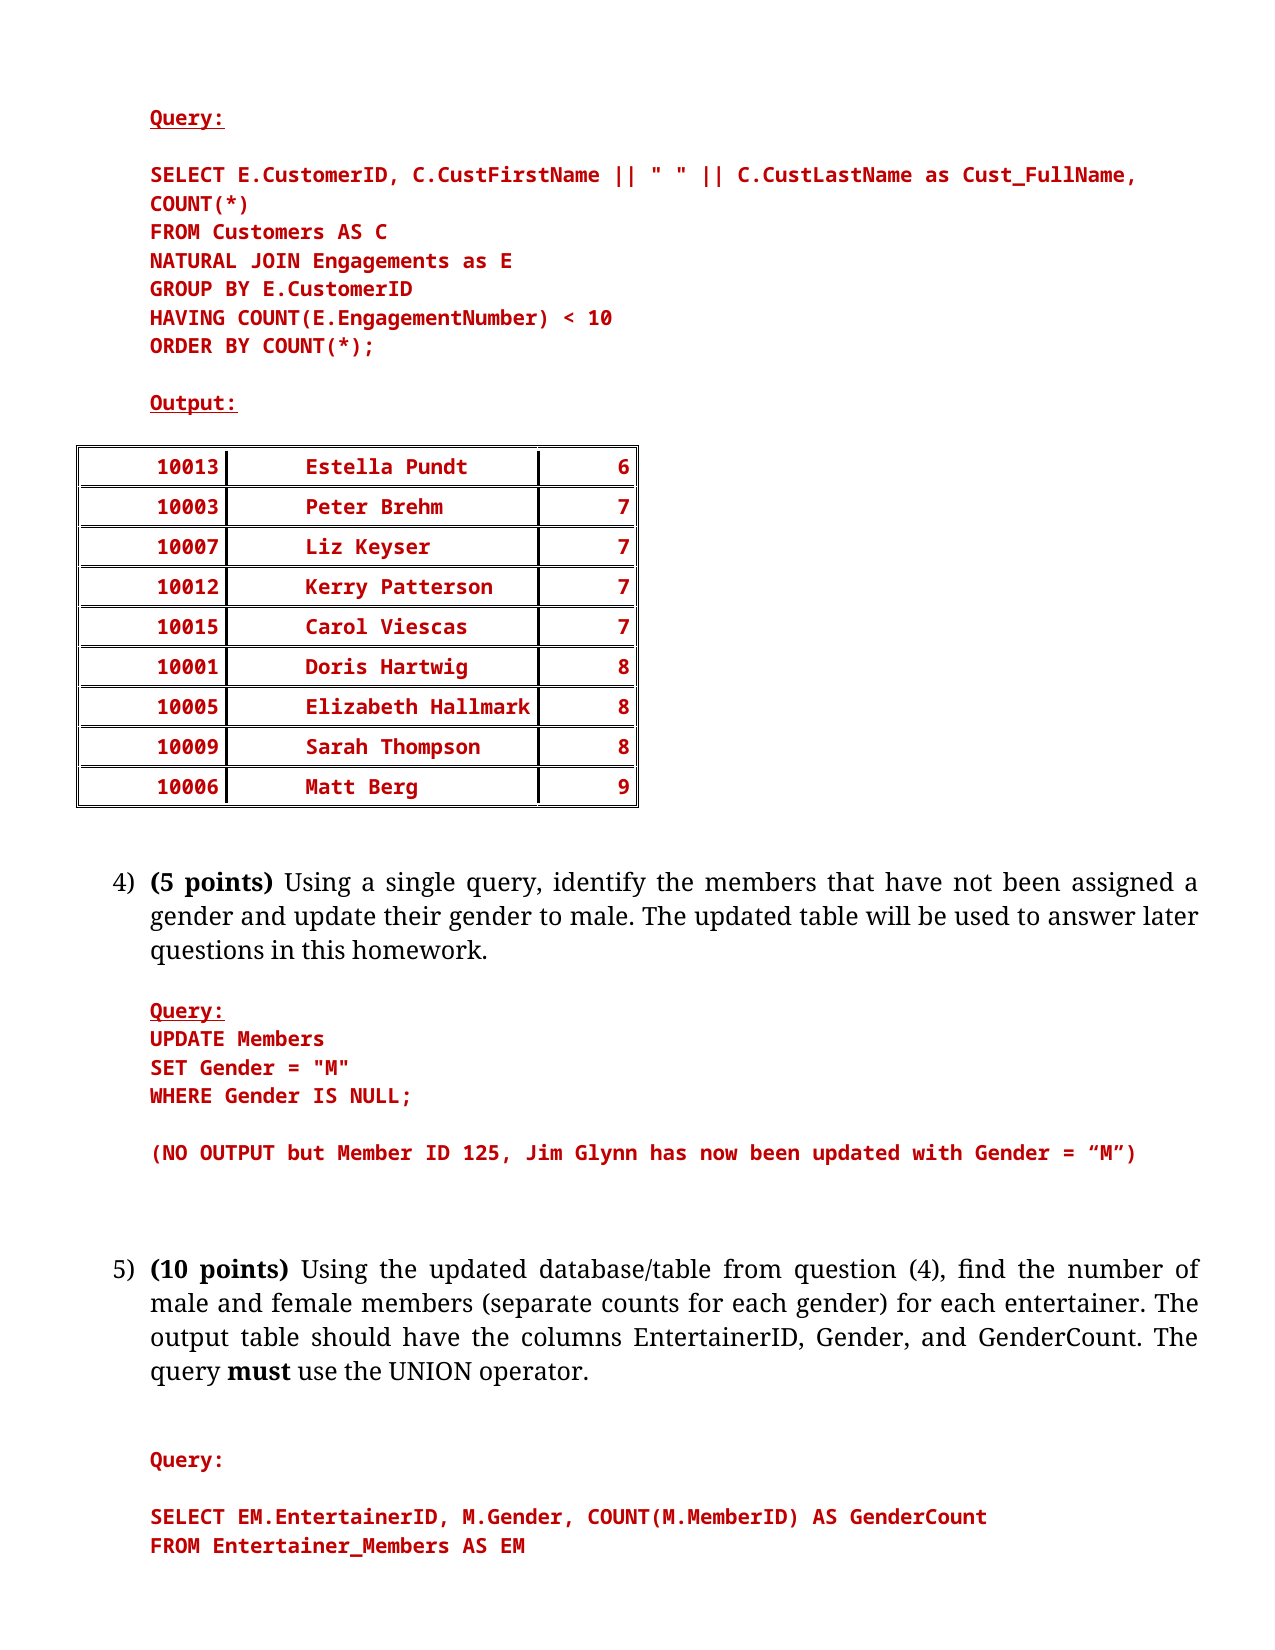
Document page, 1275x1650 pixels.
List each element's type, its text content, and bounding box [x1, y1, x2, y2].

table_cell 8 [538, 685, 637, 725]
text Query: [150, 1445, 1200, 1473]
text ORDER BY COUNT(*); [150, 331, 1200, 359]
table_cell 10007 [77, 525, 226, 565]
table_cell 10003 [77, 485, 226, 525]
table_header 10013 [79, 448, 226, 485]
text ﻿UPDATE Members [150, 1024, 1200, 1053]
table_cell Kerry Patterson [228, 568, 537, 605]
table_cell 7 [538, 565, 637, 605]
table_cell Elizabeth Hallmark [228, 688, 537, 725]
table_cell Sarah Thompson [228, 728, 537, 765]
text FROM Customers AS C [150, 217, 1200, 246]
text ﻿SELECT EM.EntertainerID, M.Gender, COUNT(M.MemberID) AS GenderCount [150, 1502, 1200, 1532]
list (5 points) Using a single query, identify the members that have not been assigned a gender and update their gender to male. The updated table will be used to answer later questions in this homework. [112, 865, 1200, 967]
text FROM Entertainer_Members AS EM [150, 1532, 1200, 1560]
text GROUP BY E.CustomerID [150, 274, 1200, 303]
text Query: [150, 103, 1200, 132]
text (NO OUTPUT but Member ID 125, Jim Glynn has now been updated with Gender = “M”) [150, 1138, 1200, 1167]
table_cell Carol Viescas [228, 608, 537, 645]
table_cell 7 [538, 525, 637, 565]
table_cell 10012 [77, 565, 226, 605]
text SET Gender = "M" [150, 1053, 1200, 1081]
table_cell Doris Hartwig [228, 648, 537, 685]
table_cell Peter Brehm [228, 488, 537, 525]
text HAVING COUNT(E.EngagementNumber) < 10 [150, 303, 1200, 331]
table_cell 9 [538, 765, 637, 805]
text Query: [150, 996, 1200, 1024]
table_cell 10015 [77, 605, 226, 645]
text Output: [150, 388, 1200, 416]
table_cell 10006 [77, 765, 226, 805]
text WHERE Gender IS NULL; [150, 1081, 1200, 1110]
table_cell 10005 [77, 685, 226, 725]
table_cell 8 [538, 645, 637, 685]
table_cell 7 [538, 605, 637, 645]
table_cell 7 [538, 485, 637, 525]
table_cell Matt Berg [226, 768, 538, 805]
table_header 6 [538, 448, 636, 485]
table_cell 10009 [77, 725, 226, 765]
table_header Estella Pundt [226, 446, 538, 485]
text NATURAL JOIN Engagements as E [150, 246, 1200, 274]
list (10 points) Using the updated database/table from question (4), find the number of male and female members (separate counts for each gender) for each entertainer. The output table should have the columns EntertainerID, Gender, and GenderCount. The query must use the UNION operator. [112, 1252, 1200, 1388]
table_cell Liz Keyser [228, 528, 537, 565]
table_cell 10001 [77, 645, 226, 685]
table_cell 8 [538, 725, 637, 765]
text ﻿SELECT E.CustomerID, C.CustFirstName || " " || C.CustLastName as Cust_FullName, COUNT(*) [150, 160, 1200, 217]
